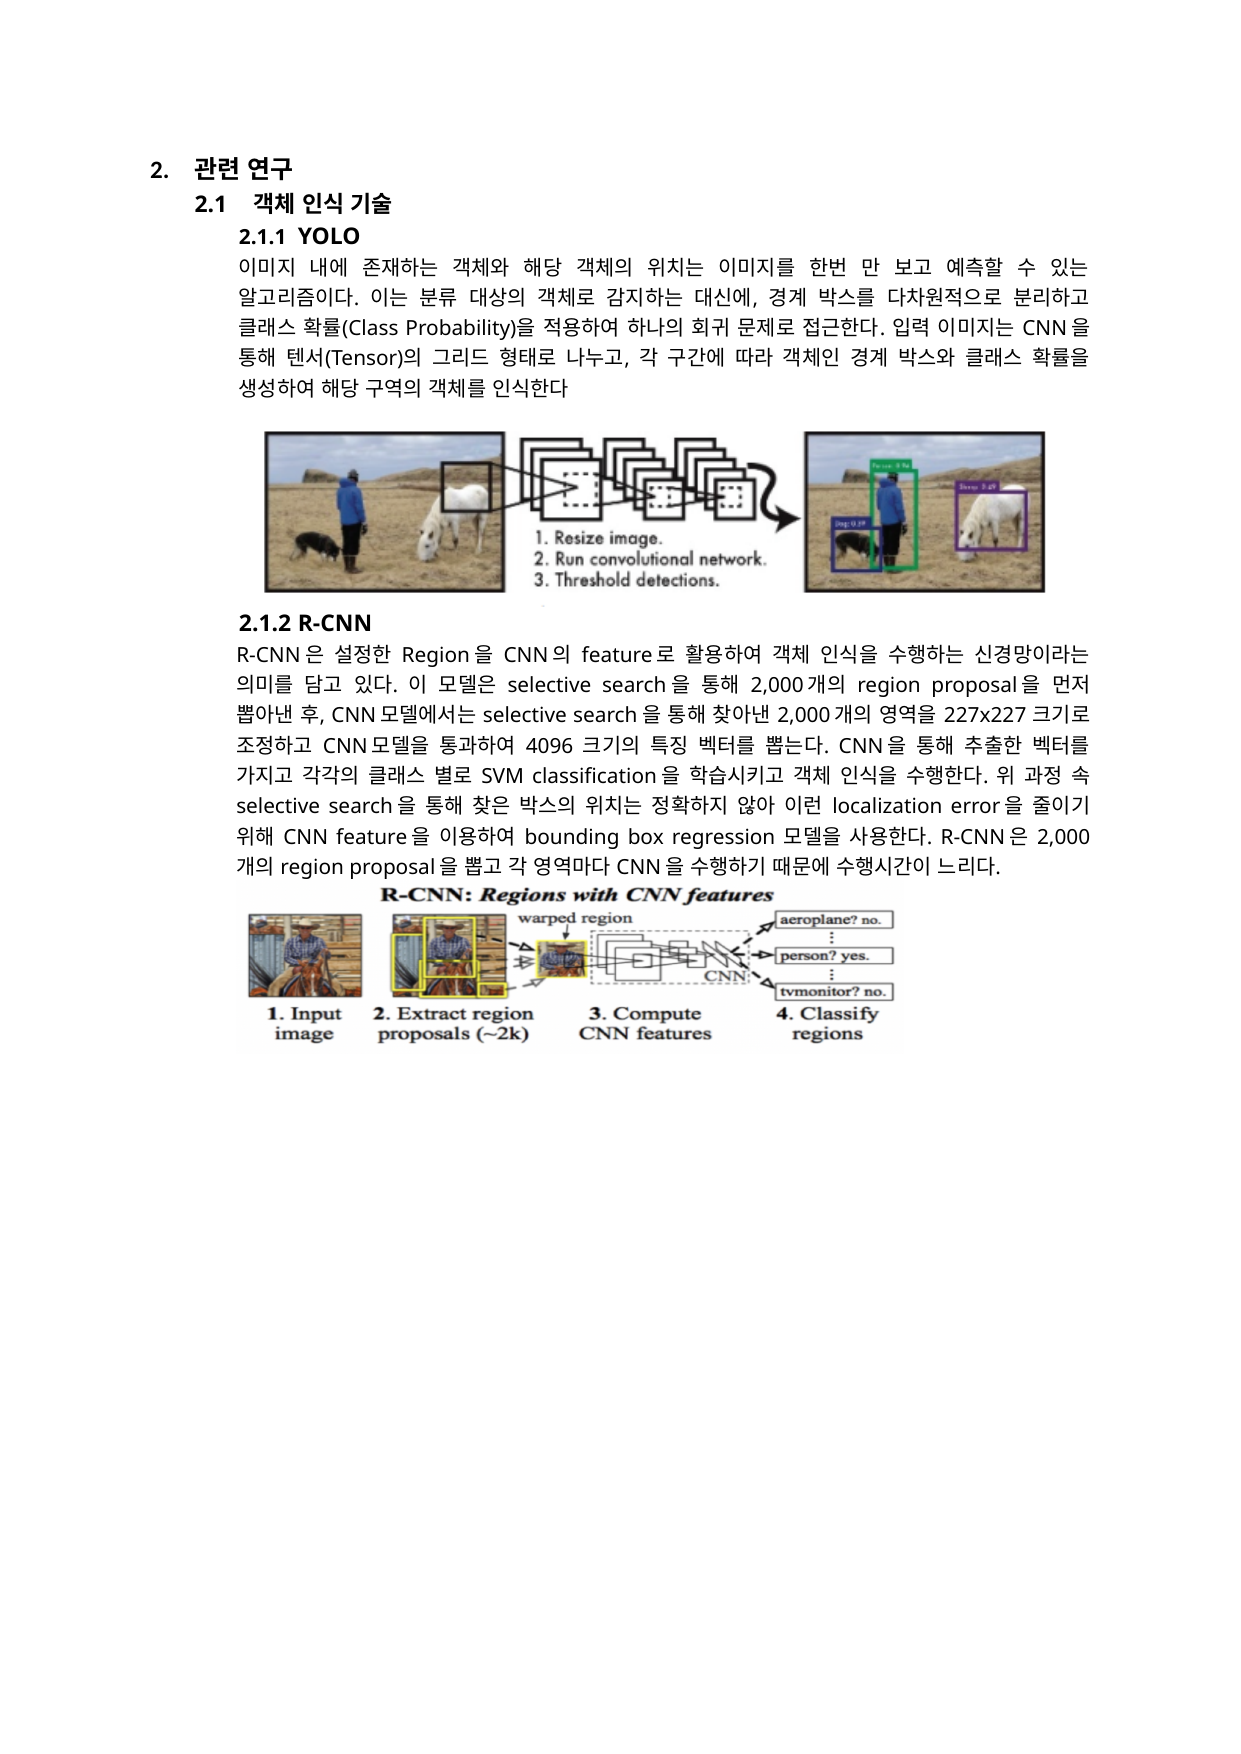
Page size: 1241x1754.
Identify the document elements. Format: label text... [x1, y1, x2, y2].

list 이미지 내에 존재하는 객체와 해당 객체의 위치는 이미지를 한번 만 보고 예측할 수 있는 알고리즘이다. 이는 분류 대상의 객체로 감지하는 대신에, 경계 박스를 다차원적으로 분리하고 클래스 확률(Class Probability)을 적용하여 하나의 회귀 문제로 접근한다. 입력 이미지는 CNN을 통해 텐서(Tensor)의 그리드 형태로 나누고, 각 구간에 따라 객체인 경계 박스와 클래스 확률을 생성하여 해당 구역의 객체를 인식한다 [238, 251, 1090, 402]
list 객체 인식 기술 [194, 186, 1090, 219]
picture [236, 880, 905, 1054]
picture [238, 402, 1075, 607]
list R-CNN [239, 607, 1090, 638]
list 관련 연구 [150, 150, 1090, 186]
list R-CNN은 설정한 Region을 CNN의 feature로 활용하여 객체 인식을 수행하는 신경망이라는 의미를 담고 있다. 이 모델은 selective search을 통해 2,000개의 region proposal을 먼저 뽑아낸 후, CNN모델에서는 selective search을 통해 찾아낸 2,000개의 영역을 227x227 크기로 조정하고 CNN모델을 통과하여 4096 크기의 특징 벡터를 뽑는다. CNN을 통해 추출한 벡터를 가지고 각각의 클래스 별로 SVM classification을 학습시키고 객체 인식을 수행한다. 위 과정 속 selective search을 통해 찾은 박스의 위치는 정확하지 않아 이런 localization error을 줄이기 위해 CNN feature을 이용하여 bounding box regression 모델을 사용한다. R-CNN은 2,000개의 region proposal을 뽑고 각 영역마다 CNN을 수행하기 때문에 수행시간이 느리다. [236, 638, 1090, 881]
list YOLO [239, 219, 1090, 251]
